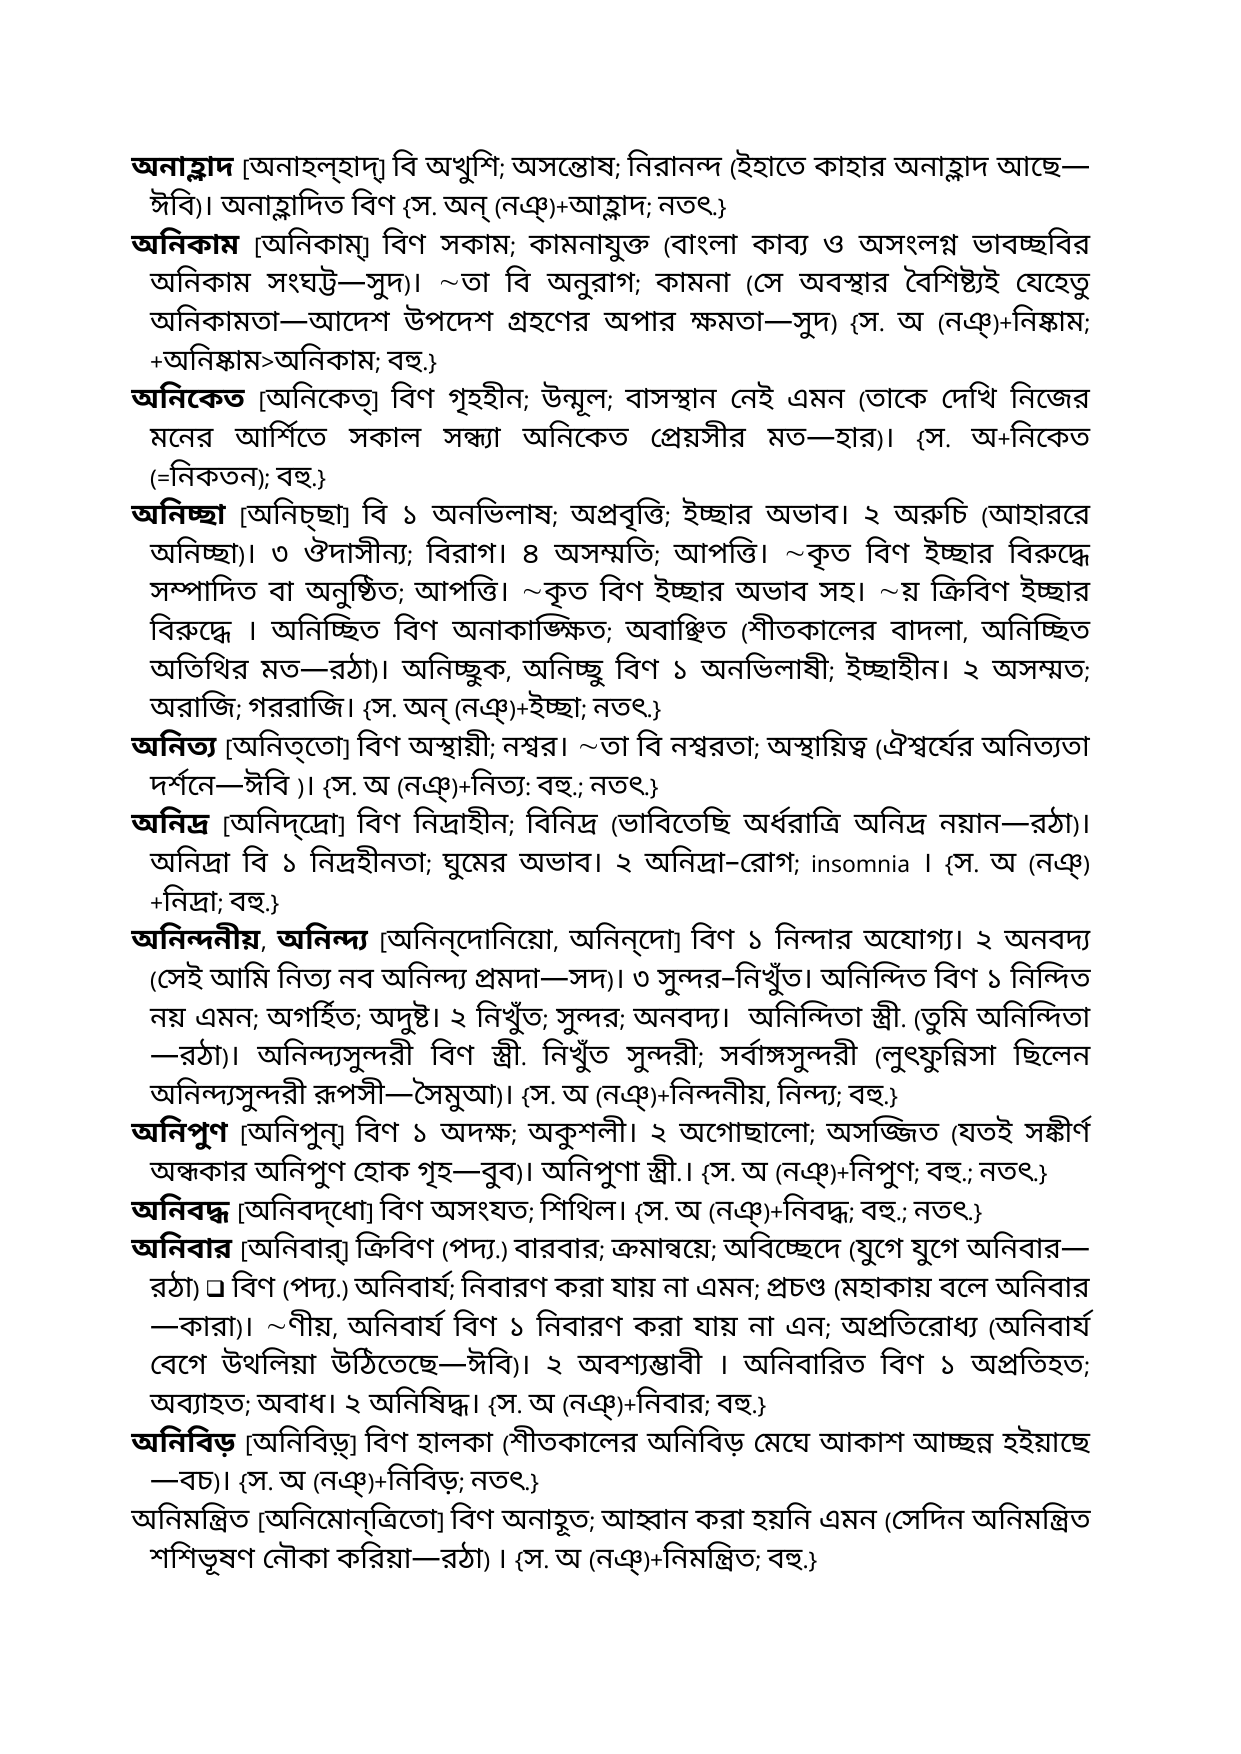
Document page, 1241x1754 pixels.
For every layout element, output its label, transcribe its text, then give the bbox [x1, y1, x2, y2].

text অনিবদ্ধ [অনিবদ্‌ধো] বিণ অসংযত; শিথিল। {স. অ (নঞ্)+নিবদ্ধ; বহু.; নতৎ.} [131, 1193, 1090, 1232]
text অনিবিড় [অনিবিড়্] বিণ হালকা (শীতকালের অনিবিড় মেঘে আকাশ আচ্ছন্ন হইয়াছে—বচ)। {স. অ (নঞ্)+নিবিড়; নতৎ.} [131, 1425, 1090, 1503]
text অনিপুণ [অনিপুন্] বিণ ১ অদক্ষ; অকুশলী। ২ অগোছালো; অসজ্জিত (যতই সঙ্কীর্ণ অন্ধকার অনিপুণ হোক গৃহ—বুব)। অনিপুণা স্ত্রী.। {স. অ (নঞ্)+নিপুণ; বহু.; নতৎ.} [131, 1116, 1090, 1193]
text অনিন্দনীয়, অনিন্দ্য [অনিন্‌দোনিয়ো, অনিন্‌দো] বিণ ১ নিন্দার অযোগ্য। ২ অনবদ্য (সেই আমি নিত্য নব অনিন্দ্য প্রমদা—সদ)। ৩ সুন্দর–নিখুঁত। অনিন্দিত বিণ ১ নিন্দিত নয় এমন; অগর্হিত; অদুষ্ট। ২ নিখুঁত; সুন্দর; অনবদ্য। অনিন্দিতা স্ত্রী. (তুমি অনিন্দিতা—রঠা)। অনিন্দ্যসুন্দরী বিণ স্ত্রী. নিখুঁত সুন্দরী; সর্বাঙ্গসুন্দরী (লুৎফুন্নিসা ছিলেন অনিন্দ্যসুন্দরী রূপসী—সৈমুআ)। {স. অ (নঞ্)+নিন্দনীয়, নিন্দ্য; বহু.} [131, 923, 1090, 1116]
text অনিমন্ত্রিত [অনিমোন্‌ত্রিতো] বিণ অনাহূত; আহ্বান করা হয়নি এমন (সেদিন অনিমন্ত্রিত শশিভূষণ নৌকা করিয়া—রঠা) । {স. অ (নঞ্)+নিমন্ত্রিত; বহু.} [131, 1503, 1090, 1580]
text অনিচ্ছা [অনিচ্‌ছা] বি ১ অনভিলাষ; অপ্রবৃত্তি; ইচ্ছার অভাব। ২ অরুচি (আহাররে অনিচ্ছা)। ৩ ঔদাসীন্য; বিরাগ। ৪ অসম্মতি; আপত্তি। কৃত বিণ ইচ্ছার বিরুদ্ধে সম্পাদিত বা অনুষ্ঠিত; আপত্তি। কৃত বিণ ইচ্ছার অভাব সহ। য় ক্রিবিণ ইচ্ছার বিরুদ্ধে । অনিচ্ছিত বিণ অনাকাঙ্ক্ষিত; অবাঞ্ছিত (শীতকালের বাদলা, অনিচ্ছিত অতিথির মত—রঠা)। অনিচ্ছুক, অনিচ্ছু বিণ ১ অনভিলাষী; ইচ্ছাহীন। ২ অসম্মত; অরাজি; গররাজি। {স. অন্ (নঞ্)+ইচ্ছা; নতৎ.} [131, 498, 1090, 730]
text অনাহ্লাদ [অনাহল্‌হাদ্] বি অখুশি; অসন্তোষ; নিরানন্দ (ইহাতে কাহার অনাহ্লাদ আছে—ঈবি)। অনাহ্লাদিত বিণ {স. অন্ (নঞ্)+আহ্লাদ; নতৎ.} [131, 150, 1090, 227]
text অনিকাম [অনিকাম্] বিণ সকাম; কামনাযুক্ত (বাংলা কাব্য ও অসংলগ্ন ভাবচ্ছবির অনিকাম সংঘট্ট—সুদ)। তা বি অনুরাগ; কামনা (সে অবস্থার বৈশিষ্ট্যই যেহেতু অনিকামতা—আদেশ উপদেশ গ্রহণের অপার ক্ষমতা—সুদ) {স. অ (নঞ্)+নিষ্কাম;+অনিষ্কাম>অনিকাম; বহু.} [131, 227, 1090, 382]
text অনিদ্র [অনিদ্‌দ্রো] বিণ নিদ্রাহীন; বিনিদ্র (ভাবিতেছি অর্ধরাত্রি অনিদ্র নয়ান—রঠা)। অনিদ্রা বি ১ নিদ্রহীনতা; ঘুমের অভাব। ২ অনিদ্রা–রোগ; insomnia । {স. অ (নঞ্)+নিদ্রা; বহু.} [131, 807, 1090, 923]
text অনিকেত [অনিকেত্] বিণ গৃহহীন; উন্মূল; বাসস্থান নেই এমন (তাকে দেখি নিজের মনের আর্শিতে সকাল সন্ধ্যা অনিকেত প্রেয়সীর মত—হার)। {স. অ+নিকেত (=নিকতন); বহু.} [131, 382, 1090, 498]
text অনিবার [অনিবার্] ক্রিবিণ (পদ্য.) বারবার; ক্রমান্বয়ে; অবিচ্ছেদে (যুগে যুগে অনিবার—রঠা) বিণ (পদ্য.) অনিবার্য; নিবারণ করা যায় না এমন; প্রচণ্ড (মহাকায় বলে অনিবার—কারা)। ণীয়, অনিবার্য বিণ ১ নিবারণ করা যায় না এন; অপ্রতিরোধ্য (অনিবার্য বেগে উথলিয়া উঠিতেছে—ঈবি)। ২ অবশ্যম্ভাবী । অনিবারিত বিণ ১ অপ্রতিহত; অব্যাহত; অবাধ। ২ অনিষিদ্ধ। {স. অ (নঞ্)+নিবার; বহু.} [131, 1232, 1090, 1425]
text অনিত্য [অনিত্‌তো] বিণ অস্থায়ী; নশ্বর। তা বি নশ্বরতা; অস্থায়িত্ব (ঐশ্বর্যের অনিত্যতা দর্শনে—ঈবি )। {স. অ (নঞ্)+নিত্য: বহু.; নতৎ.} [131, 730, 1090, 807]
